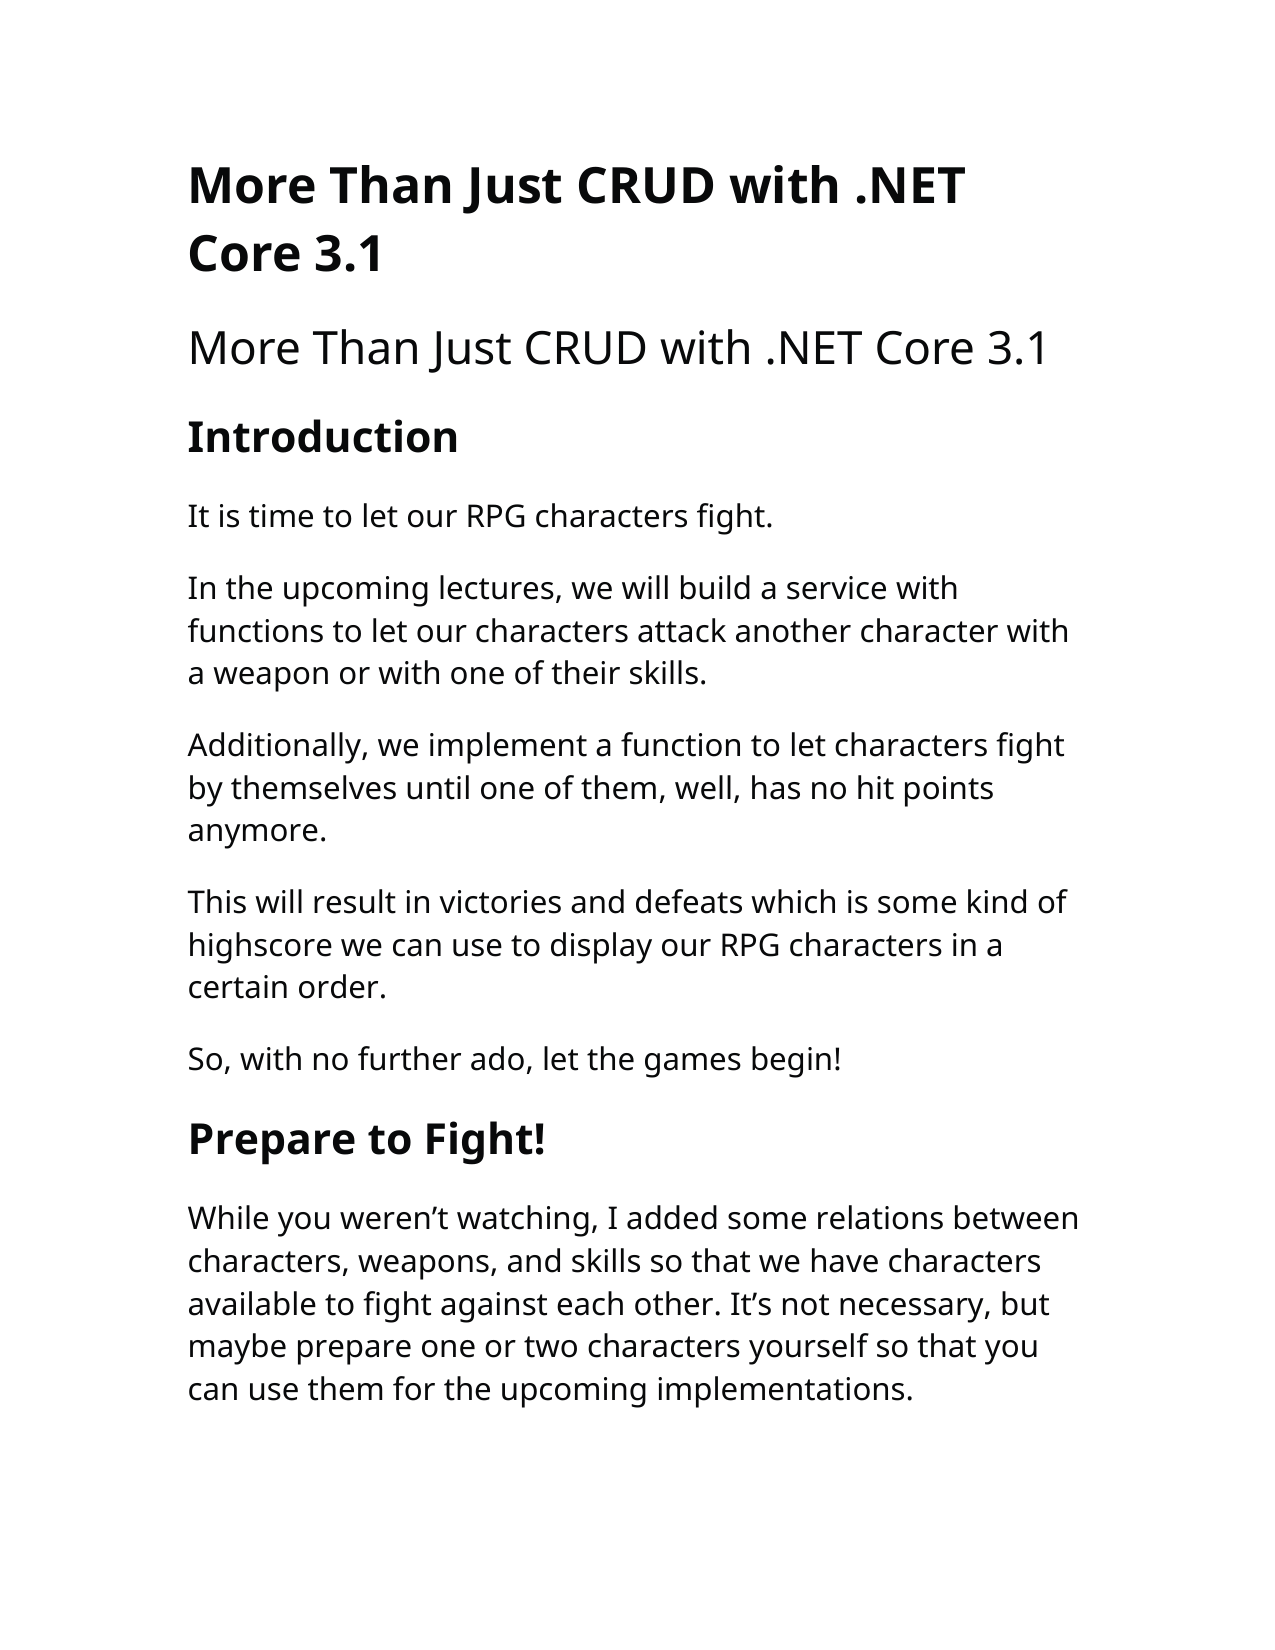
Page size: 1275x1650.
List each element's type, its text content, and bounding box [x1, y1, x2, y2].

text It is time to let our RPG characters fight. [187, 494, 1087, 537]
text Additionally, we implement a function to let characters fight by themselves until one of them, well, has no hit points anymore. [187, 723, 1087, 851]
subtitle Introduction [187, 407, 1087, 465]
subtitle Prepare to Fight! [187, 1109, 1087, 1167]
subtitle More Than Just CRUD with .NET Core 3.1 [187, 315, 1087, 378]
text So, with no further ado, let the games begin! [187, 1037, 1087, 1080]
text This will result in victories and defeats which is some kind of highscore we can use to display our RPG characters in a certain order. [187, 880, 1087, 1008]
text While you weren’t watching, I added some relations between characters, weapons, and skills so that we have characters available to fight against each other. It’s not necessary, but maybe prepare one or two characters yourself so that you can use them for the upcoming implementations. [187, 1196, 1087, 1409]
text More Than Just CRUD with .NET Core 3.1 [187, 150, 1087, 286]
text In the upcoming lectures, we will build a service with functions to let our characters attack another character with a weapon or with one of their skills. [187, 566, 1087, 694]
